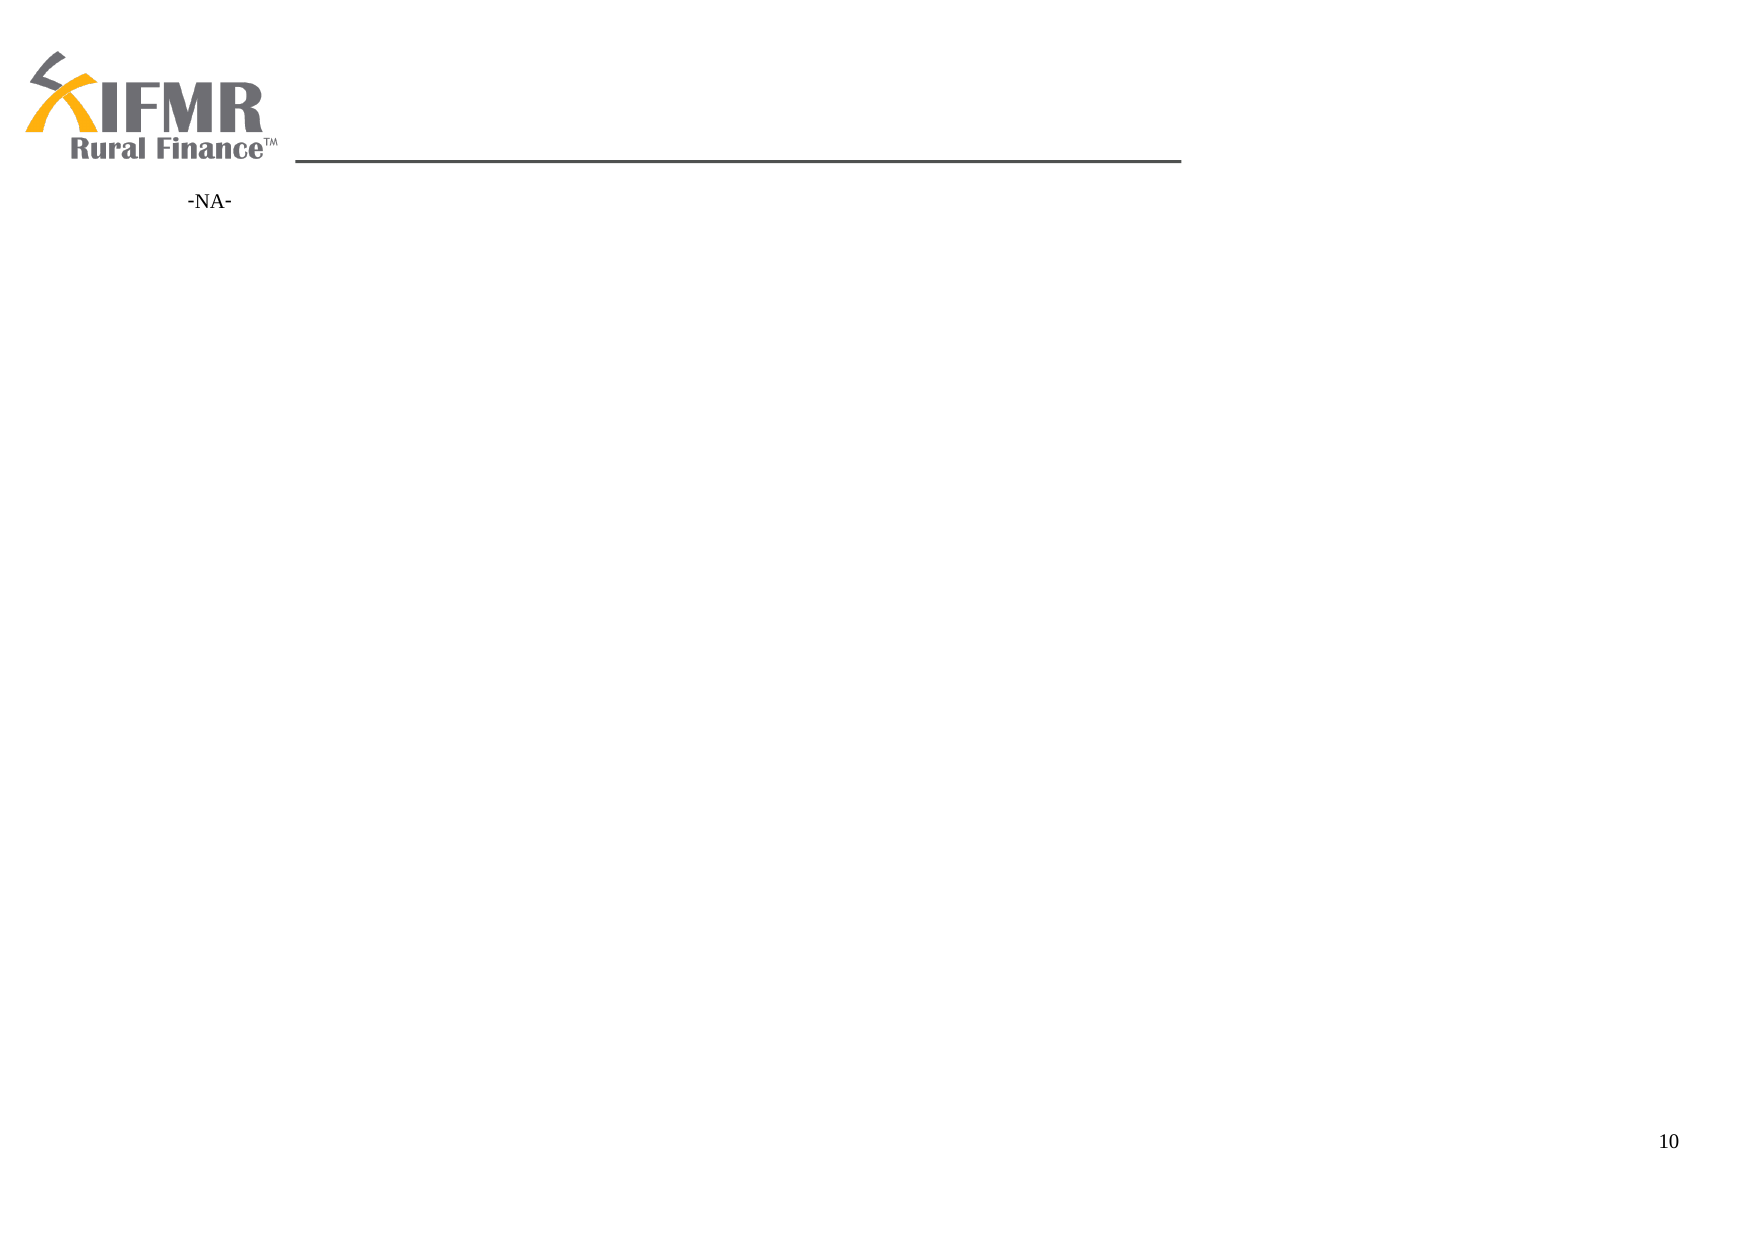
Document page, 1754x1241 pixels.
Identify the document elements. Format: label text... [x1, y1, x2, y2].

list -NA- [150, 187, 1679, 214]
picture [18, 45, 284, 166]
